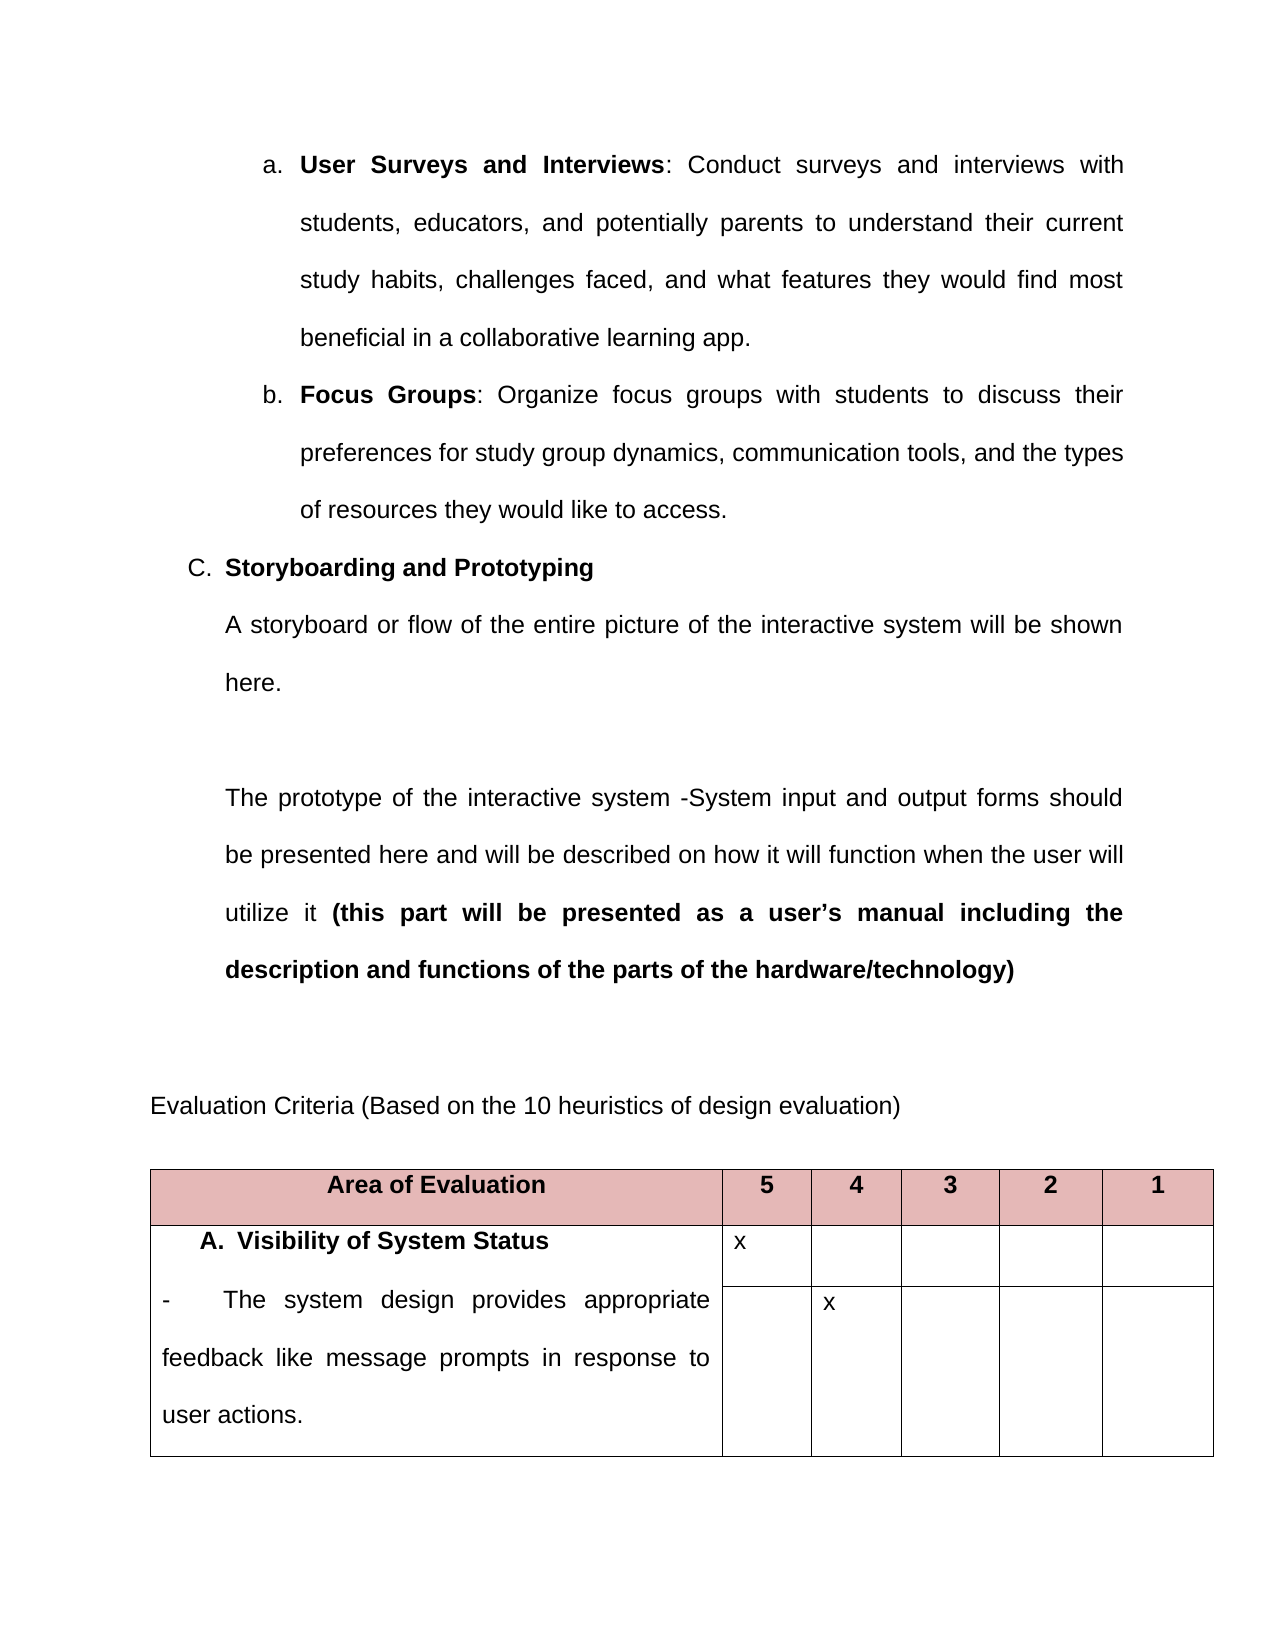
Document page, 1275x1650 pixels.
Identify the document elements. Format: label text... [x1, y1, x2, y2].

table_cell [902, 1226, 999, 1286]
text Evaluation Criteria (Based on the 10 heuristics of design evaluation) [150, 1091, 1125, 1119]
text A storyboard or flow of the entire picture of the interactive system will be shown here. [225, 610, 1125, 696]
table_header 1 [1103, 1170, 1213, 1225]
table_cell x [723, 1226, 811, 1286]
table_header 5 [723, 1170, 811, 1225]
table_cell [1103, 1287, 1213, 1456]
table_cell [1000, 1226, 1102, 1286]
table_cell [902, 1287, 999, 1456]
list User Surveys and Interviews: Conduct surveys and interviews with students, educators, and potentially parents to understand their current study habits, challenges faced, and what features they would find most beneficial in a collaborative learning app. [262, 150, 1125, 351]
table_cell [1103, 1226, 1213, 1286]
list Storyboarding and Prototyping [187, 552, 1125, 581]
table_cell [1000, 1287, 1102, 1456]
table_cell Visibility of System Status - The system design provides appropriate feedback like message prompts in response to user actions. The message prompts are clear, visible and understandable. [151, 1226, 722, 1456]
text The prototype of the interactive system -System input and output forms should be presented here and will be described on how it will function when the user will utilize it (this part will be presented as a user’s manual including the description and functions of the parts of the hardware/technology) [225, 782, 1125, 984]
table_header 2 [1000, 1170, 1102, 1225]
table_cell [723, 1287, 811, 1456]
table_header Area of Evaluation [151, 1170, 722, 1225]
list Focus Groups: Organize focus groups with students to discuss their preferences for study group dynamics, communication tools, and the types of resources they would like to access. [262, 380, 1125, 524]
table_cell x [812, 1287, 901, 1456]
table_header 4 [812, 1170, 901, 1225]
table_cell [812, 1226, 901, 1286]
table_header 3 [902, 1170, 999, 1225]
